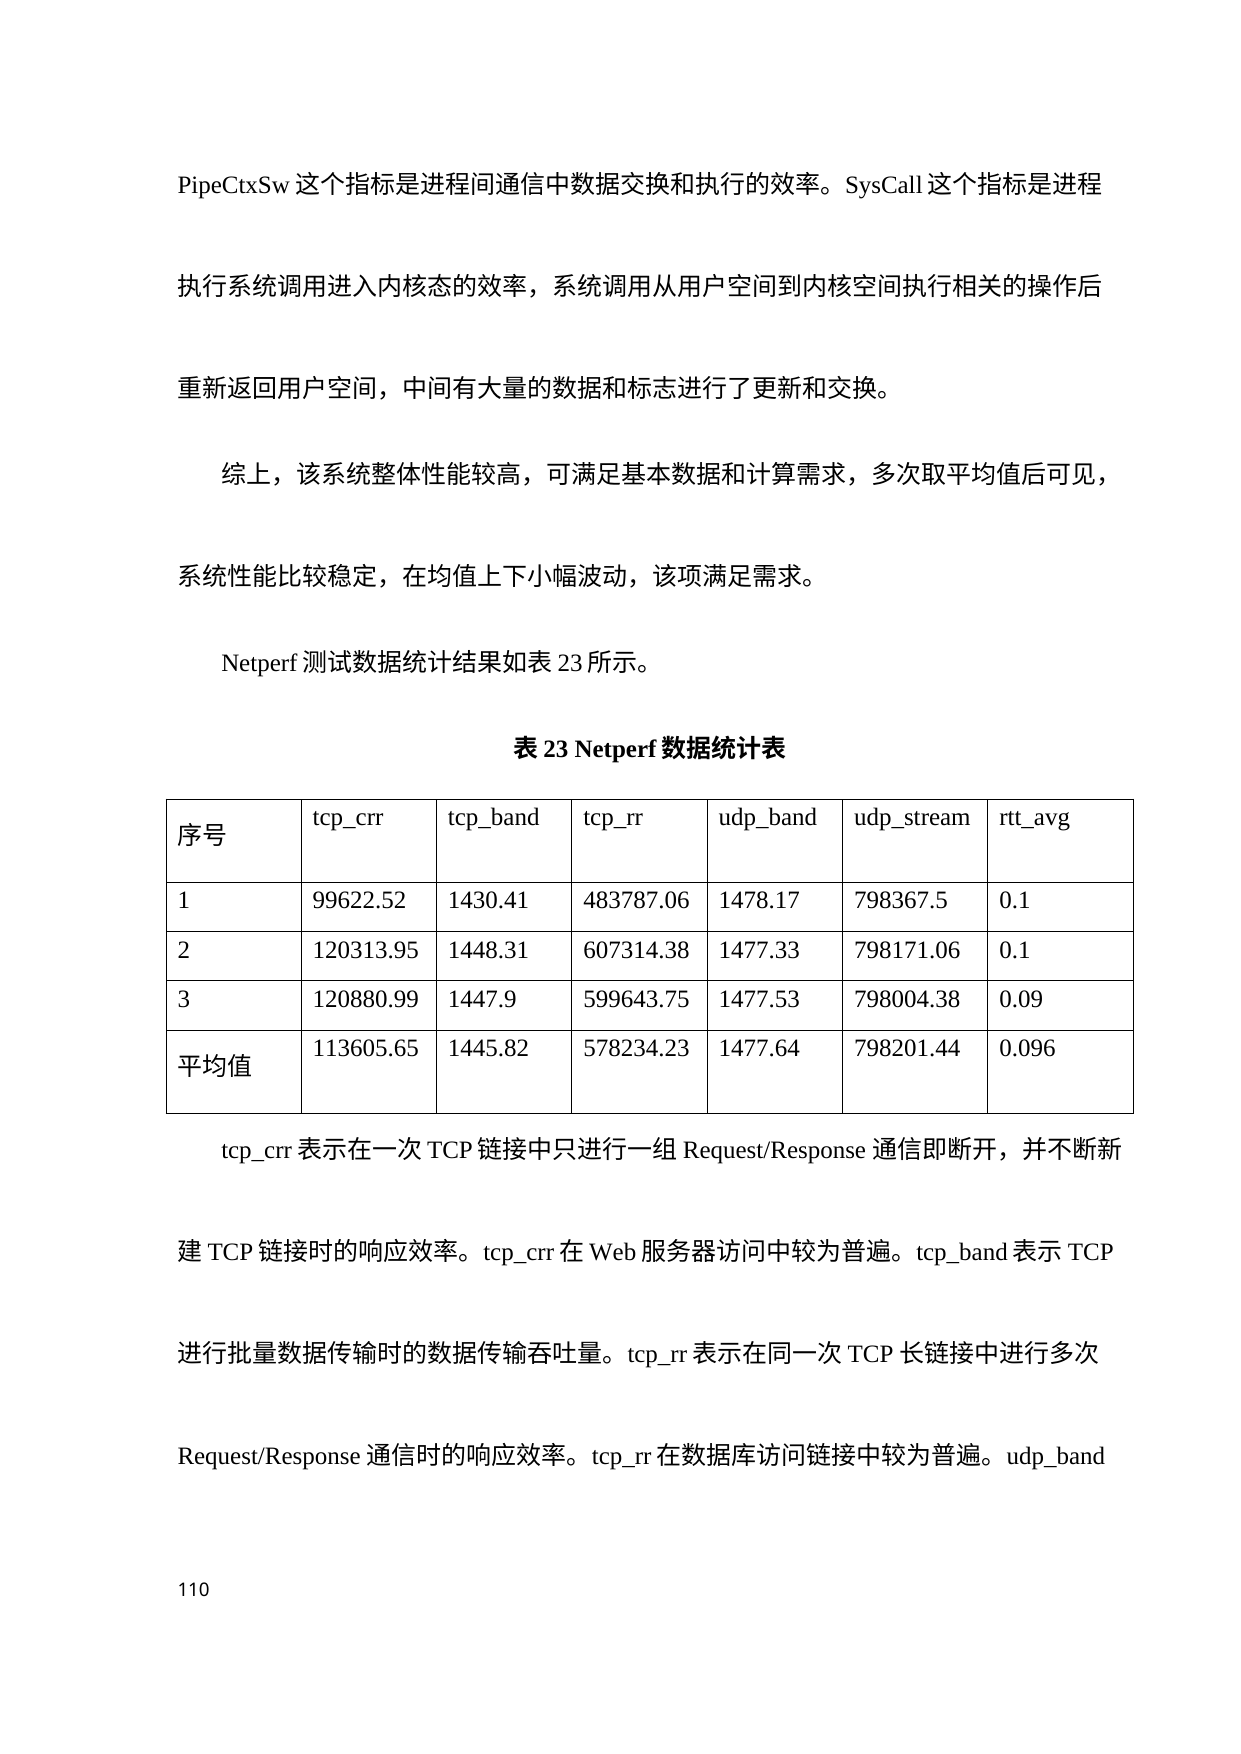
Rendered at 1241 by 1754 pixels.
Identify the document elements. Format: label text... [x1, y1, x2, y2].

table_cell 1 [167, 883, 301, 931]
table_header udp_stream [843, 800, 987, 882]
table_cell 483787.06 [572, 883, 707, 931]
table_cell 798004.38 [843, 981, 987, 1029]
table_cell 798201.44 [843, 1031, 987, 1113]
table_cell 599643.75 [572, 981, 707, 1029]
table_cell 1477.33 [708, 932, 842, 980]
table_cell 1448.31 [437, 932, 571, 980]
table_header tcp_band [437, 800, 571, 882]
table_cell 1477.53 [708, 981, 842, 1029]
table_cell 1445.82 [437, 1031, 571, 1113]
table_cell 120313.95 [302, 932, 436, 980]
table_cell 1447.9 [437, 981, 571, 1029]
table_cell 578234.23 [572, 1031, 707, 1113]
table_cell 3 [167, 981, 301, 1029]
table_cell 平均值 [167, 1031, 301, 1113]
table_cell 2 [167, 932, 301, 980]
table_cell 798171.06 [843, 932, 987, 980]
text 表23 Netperf数据统计表 [177, 712, 1122, 780]
table_header rtt_avg [988, 800, 1133, 882]
table_cell 1430.41 [437, 883, 571, 931]
table_cell 0.1 [988, 883, 1133, 931]
table_cell 0.1 [988, 932, 1133, 980]
table_cell 798367.5 [843, 883, 987, 931]
table_cell 120880.99 [302, 981, 436, 1029]
table_cell 0.096 [988, 1031, 1133, 1113]
table_cell 607314.38 [572, 932, 707, 980]
table_cell 1477.64 [708, 1031, 842, 1113]
table_header tcp_rr [572, 800, 707, 882]
text Netperf测试数据统计结果如表23所示。 [177, 626, 1122, 694]
table_cell 0.09 [988, 981, 1133, 1029]
table_cell 99622.52 [302, 883, 436, 931]
table_header 序号 [167, 800, 301, 882]
table_cell 1478.17 [708, 883, 842, 931]
table_cell 113605.65 [302, 1031, 436, 1113]
table_header tcp_crr [302, 800, 436, 882]
table_header udp_band [708, 800, 842, 882]
text 综上，该系统整体性能较高，可满足基本数据和计算需求，多次取平均值后可见，系统性能比较稳定，在均值上下小幅波动，该项满足需求。 [177, 438, 1122, 608]
